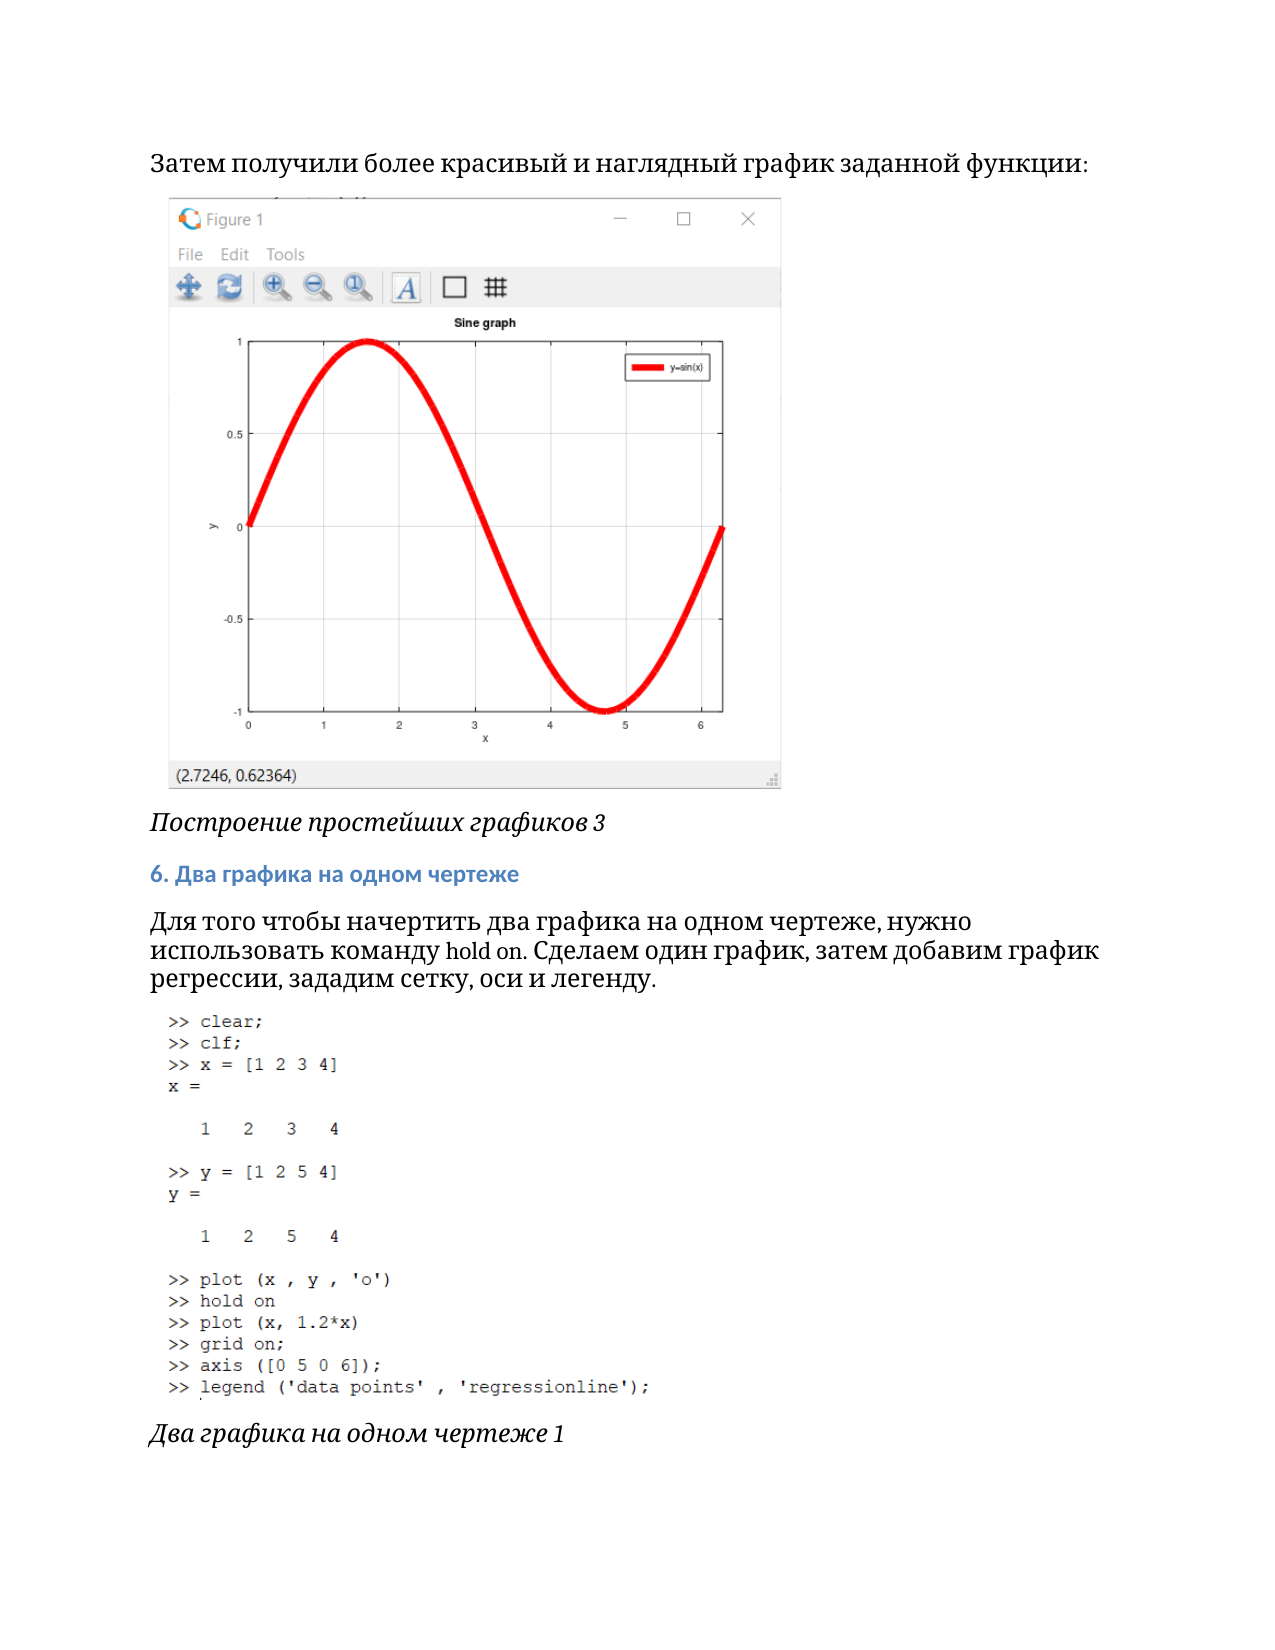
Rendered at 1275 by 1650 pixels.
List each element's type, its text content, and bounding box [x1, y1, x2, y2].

picture [168, 1012, 782, 1400]
text Построение простейших графиков 3 [150, 809, 1125, 838]
text Два графика на одном чертеже 1 [150, 1420, 1125, 1449]
subtitle 6. Два графика на одном чертеже [150, 859, 1125, 889]
text Для того чтобы начертить два графика на одном чертеже, нужно использовать команду hold on. Сделаем один график, затем добавим график регрессии, зададим сетку, оси и легенду. [150, 908, 1125, 994]
text Затем получили более красивый и наглядный график заданной функции: [150, 150, 1125, 179]
picture [168, 197, 782, 789]
